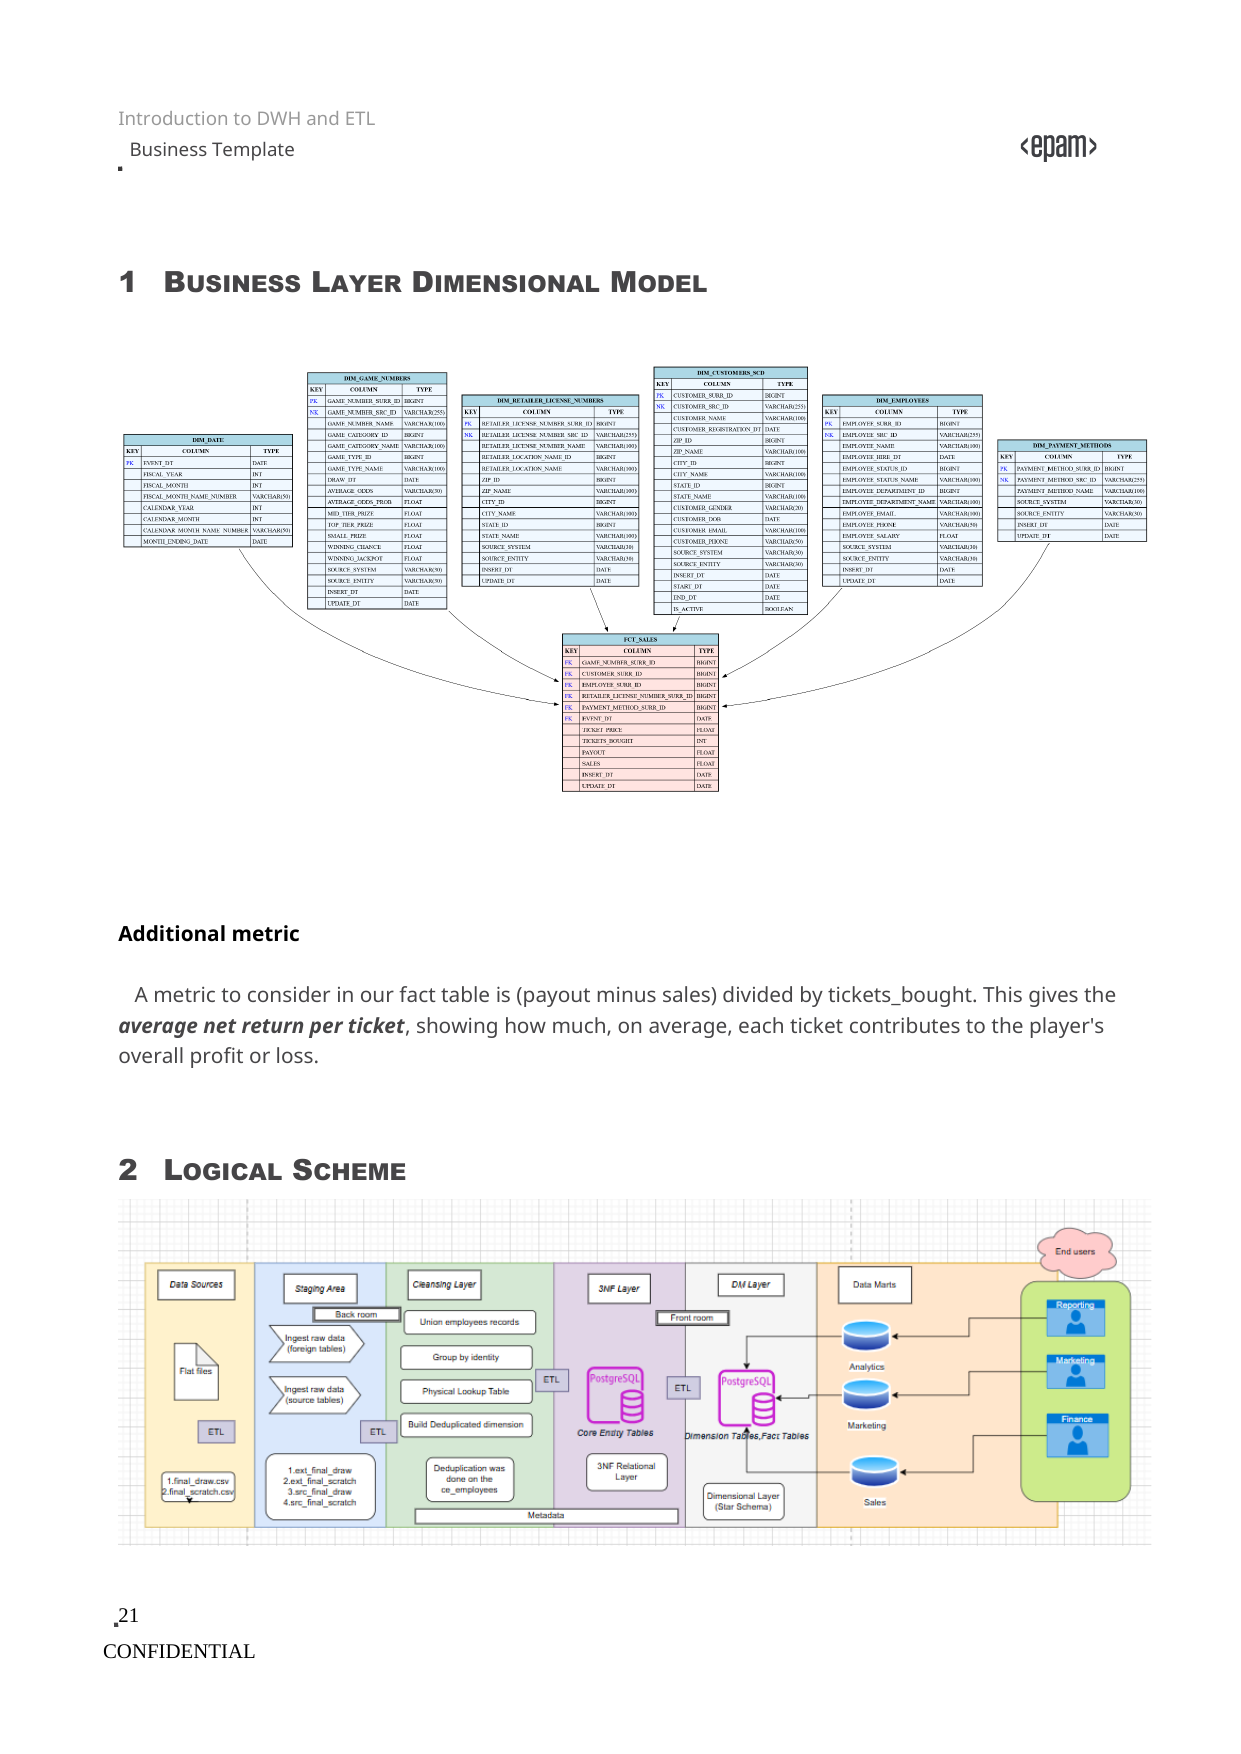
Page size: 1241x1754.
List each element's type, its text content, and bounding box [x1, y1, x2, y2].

picture [118, 363, 1152, 795]
picture [1020, 135, 1097, 162]
picture [118, 1199, 1152, 1546]
text Additional metric [118, 919, 1152, 948]
text A metric to consider in our fact table is (payout minus sales) divided by tickets_bought. This gives the average net return per ticket, showing how much, on average, each ticket contributes to the player's overall profit or loss. [118, 980, 1152, 1070]
subtitle Logical Scheme [118, 1154, 1152, 1187]
subtitle Business Layer Dimensional Model [118, 266, 1152, 299]
